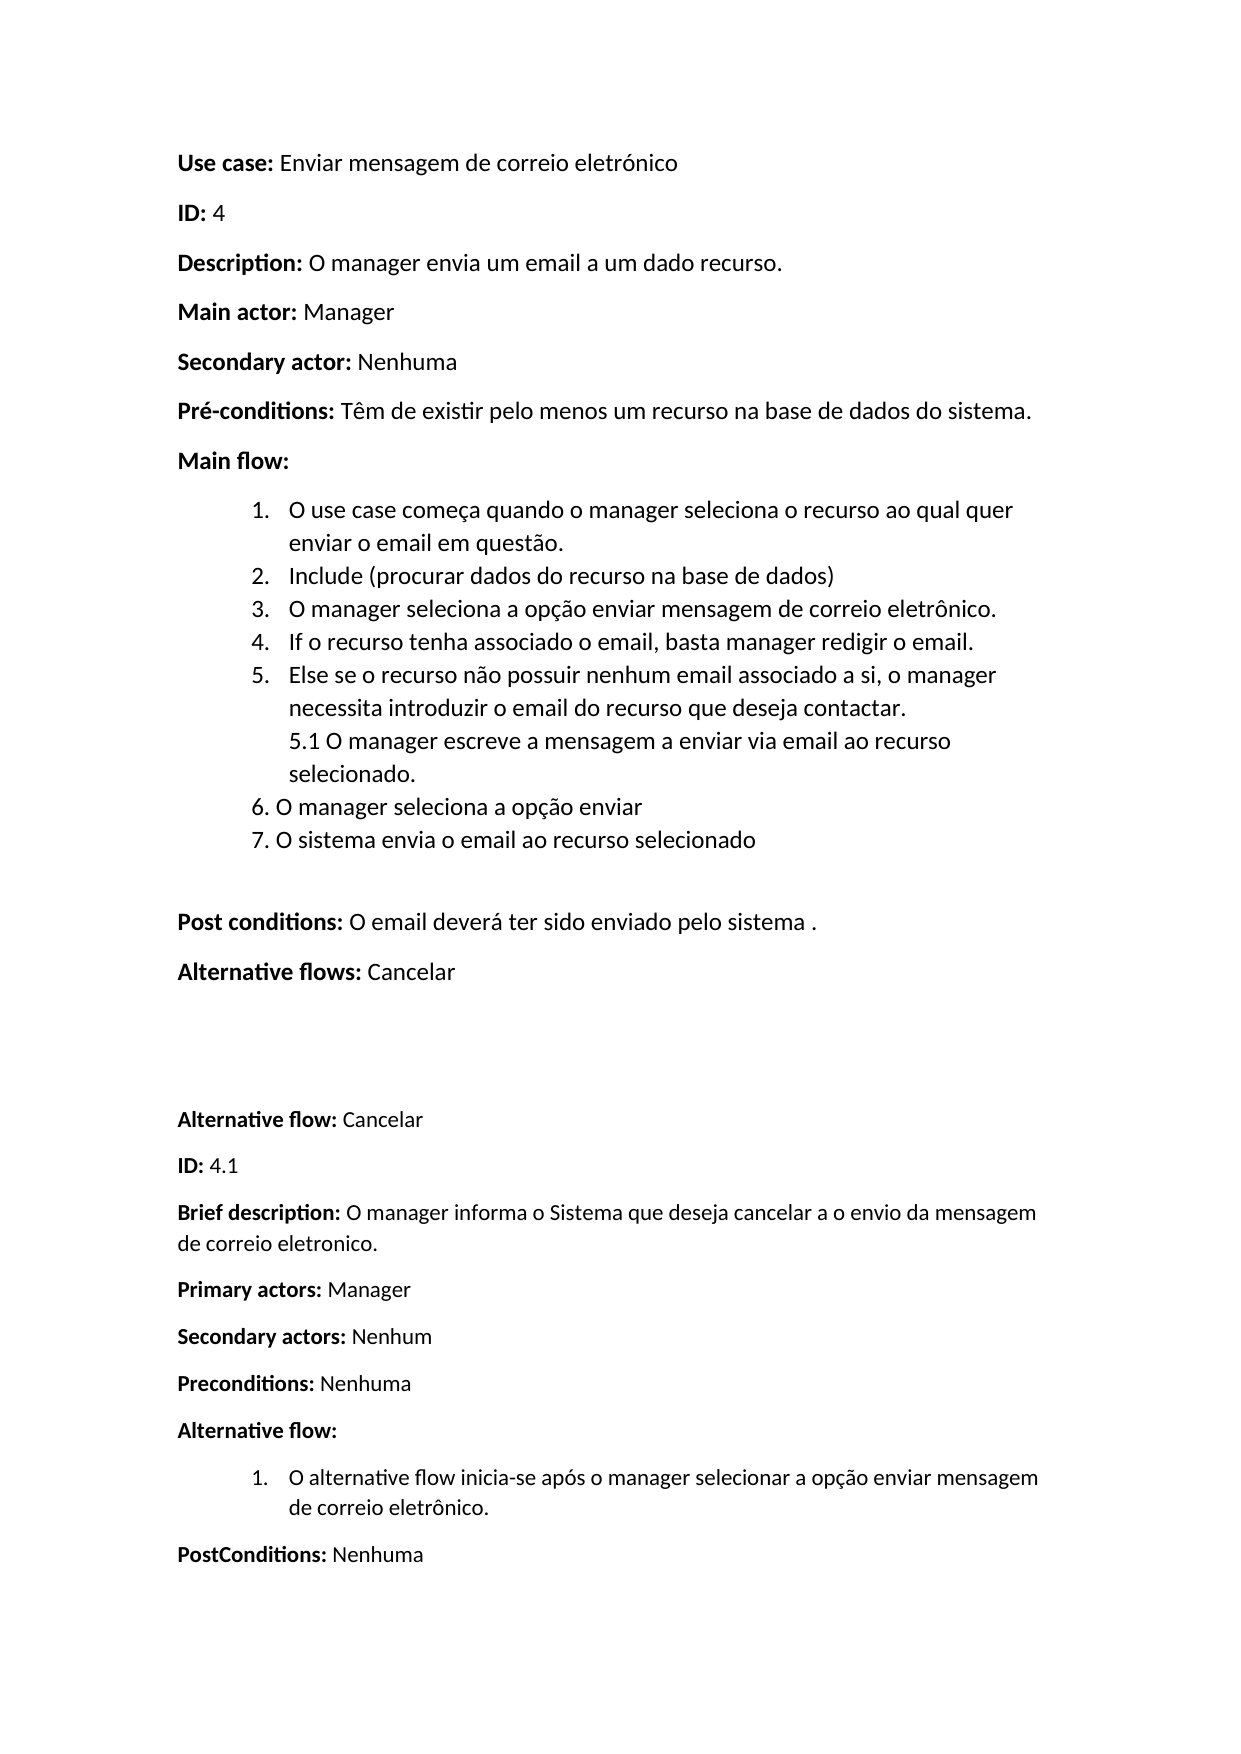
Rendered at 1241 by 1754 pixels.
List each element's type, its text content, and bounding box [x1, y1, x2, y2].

list O alternative flow inicia-se após o manager selecionar a opção enviar mensagem de correio eletrônico. [251, 1463, 1063, 1521]
text Secondary actors: Nenhum [177, 1322, 1063, 1350]
text Main actor: Manager [177, 296, 1063, 327]
text PostConditions: Nenhuma [177, 1540, 1063, 1568]
text Secondary actor: Nenhuma [177, 346, 1063, 376]
text 6. O manager seleciona a opção enviar [251, 791, 1063, 821]
list If o recurso tenha associado o email, basta manager redigir o email. [251, 626, 1063, 657]
text Main flow: [177, 445, 1063, 476]
text Post conditions: O email deverá ter sido enviado pelo sistema . [177, 906, 1063, 937]
list Else se o recurso não possuir nenhum email associado a si, o manager necessita introduzir o email do recurso que deseja contactar. [251, 659, 1063, 723]
text Description: O manager envia um email a um dado recurso. [177, 247, 1063, 277]
text ID: 4.1 [177, 1152, 1063, 1179]
list O use case começa quando o manager seleciona o recurso ao qual quer enviar o email em questão. [251, 495, 1063, 558]
text Alternative flows: Cancelar [177, 956, 1063, 986]
text Alternative flow: [177, 1416, 1063, 1444]
text Brief description: O manager informa o Sistema que deseja cancelar a o envio da mensagem de correio eletronico. [177, 1198, 1063, 1257]
text Primary actors: Manager [177, 1276, 1063, 1303]
list O manager seleciona a opção enviar mensagem de correio eletrônico. [251, 593, 1063, 624]
text Pré-conditions: Têm de existir pelo menos um recurso na base de dados do sistema. [177, 396, 1063, 426]
list Include (procurar dados do recurso na base de dados) [251, 561, 1063, 591]
text 7. O sistema envia o email ao recurso selecionado [251, 824, 1063, 854]
text ID: 4 [177, 197, 1063, 228]
text 5.1 O manager escreve a mensagem a enviar via email ao recurso selecionado. [288, 725, 1063, 788]
text Preconditions: Nenhuma [177, 1369, 1063, 1397]
text Alternative flow: Cancelar [177, 1105, 1063, 1133]
text Use case: Enviar mensagem de correio eletrónico [177, 148, 1063, 178]
